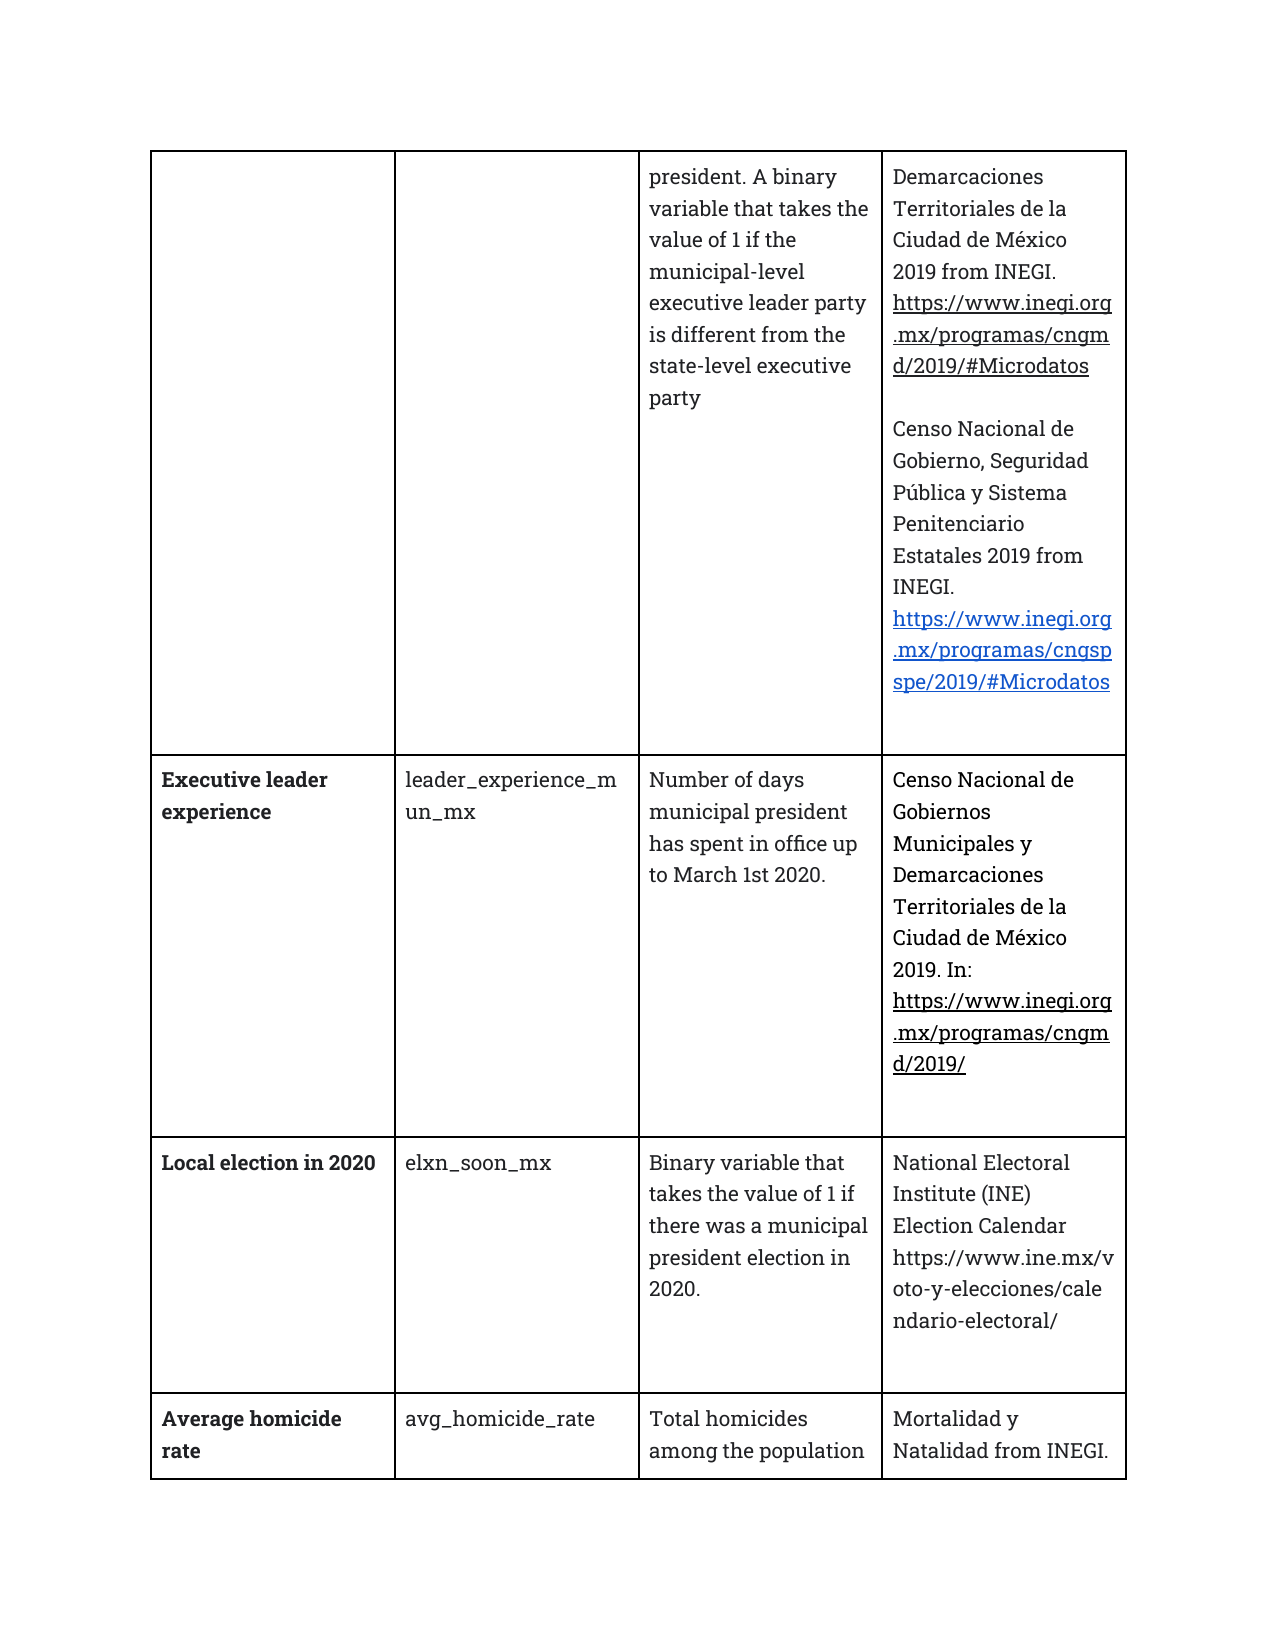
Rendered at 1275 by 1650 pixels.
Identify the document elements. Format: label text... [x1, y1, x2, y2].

table_cell leader_experience_mun_mx [396, 756, 638, 1136]
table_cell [883, 152, 1125, 753]
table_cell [152, 152, 394, 753]
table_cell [883, 1394, 1125, 1478]
table_cell elxn_soon_mx [396, 1138, 638, 1392]
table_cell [152, 1394, 394, 1478]
table_cell Censo Nacional de Gobiernos Municipales y Demarcaciones Territoriales de la Ciudad de México 2019. In: https://www.inegi.org.mx/programas/cngmd/2019/ [883, 756, 1125, 1136]
table_cell Number of days municipal president has spent in office up to March 1st 2020. [640, 756, 881, 1136]
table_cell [396, 152, 638, 753]
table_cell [640, 152, 881, 753]
table_cell Binary variable that takes the value of 1 if there was a municipal president election in 2020. [640, 1138, 881, 1392]
table_cell Local election in 2020 [152, 1138, 394, 1392]
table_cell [640, 1394, 881, 1478]
table_cell Executive leader experience [152, 756, 394, 1136]
table_cell avg_homicide_rate [396, 1394, 638, 1478]
table_cell National Electoral Institute (INE) Election Calendar https://www.ine.mx/voto-y-elecciones/calendario-electoral/ [883, 1138, 1125, 1392]
